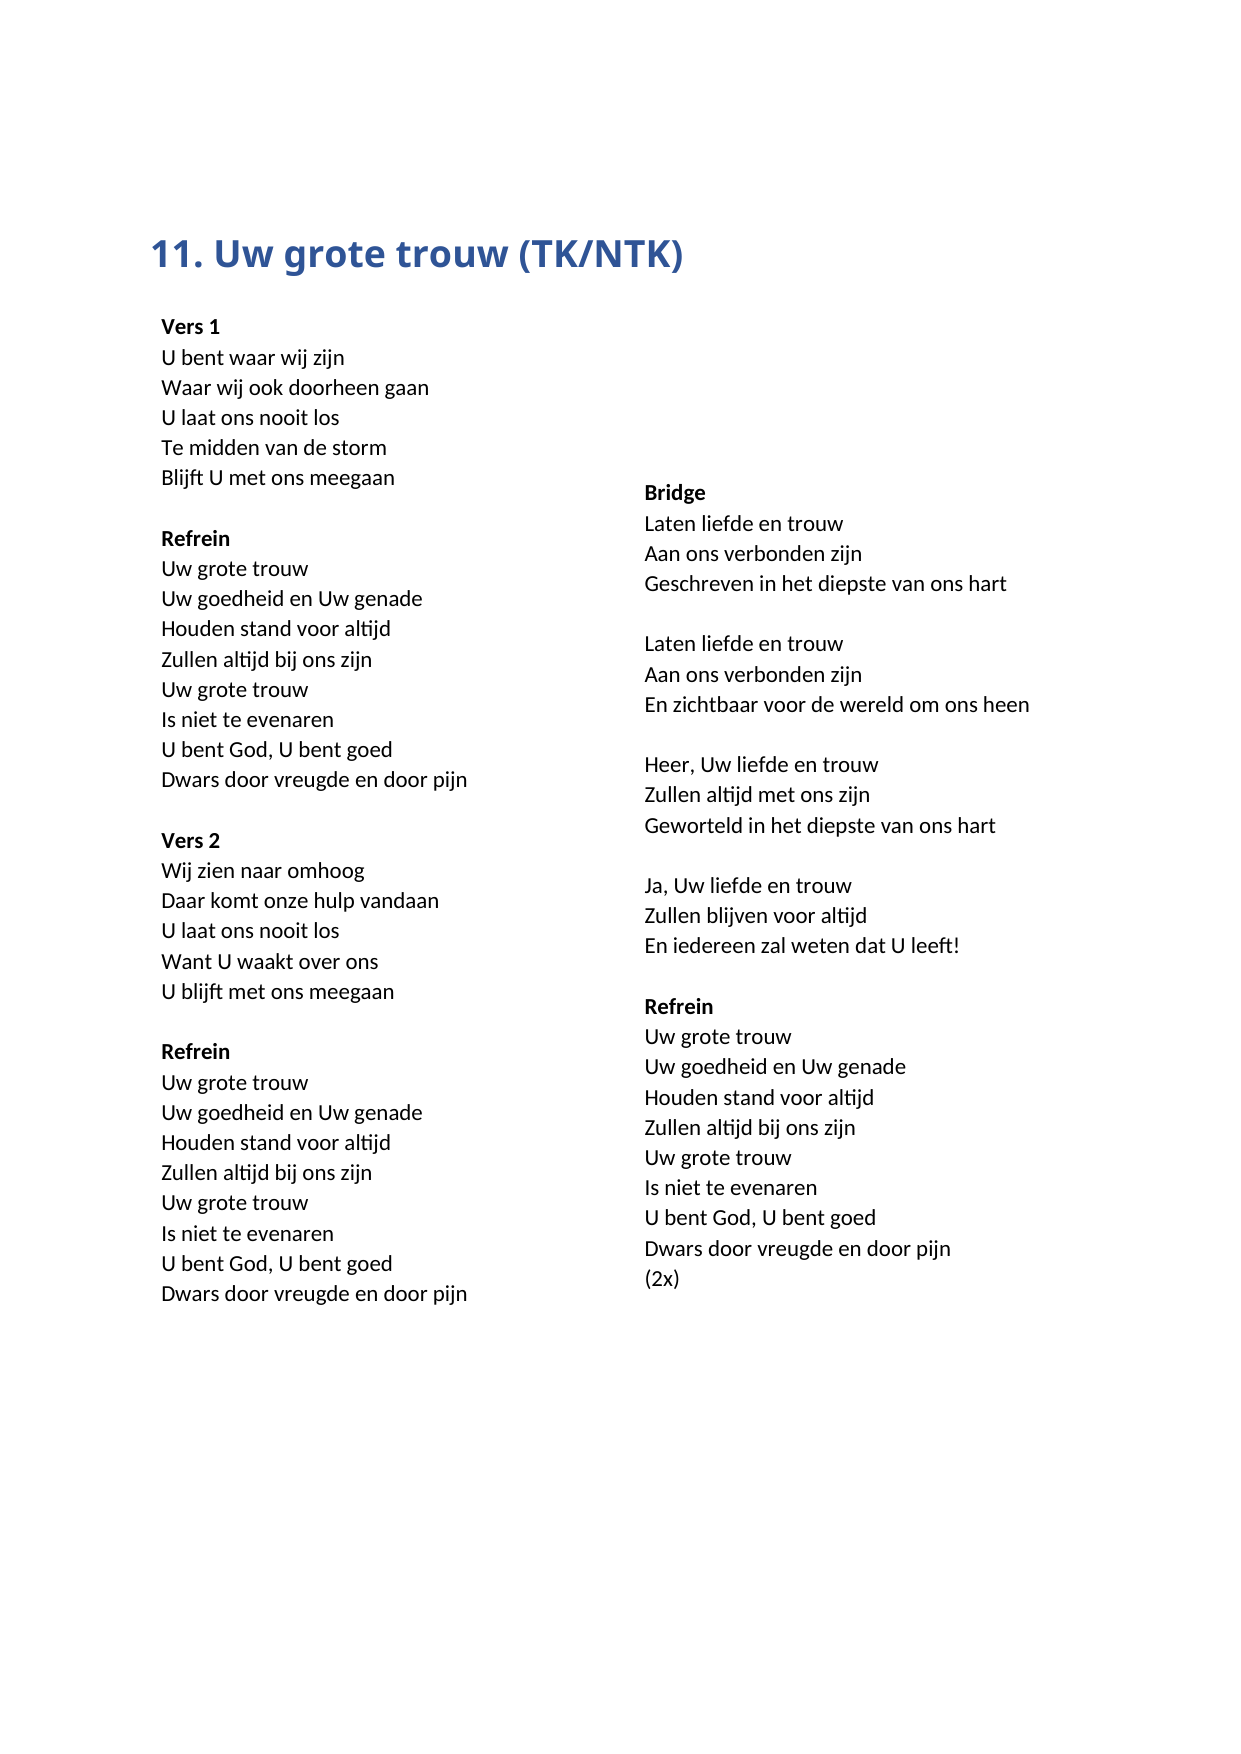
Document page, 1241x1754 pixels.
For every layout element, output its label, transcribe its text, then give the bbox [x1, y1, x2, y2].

table_header Vers 1 U bent waar wij zijn Waar wij ook doorheen gaan U laat ons nooit los Te midden van de storm Blijft U met ons meegaan Refrein Uw grote trouw Uw goedheid en Uw genade Houden stand voor altijd Zullen altijd bij ons zijn Uw grote trouw Is niet te evenaren U bent God, U bent goed Dwars door vreugde en door pijn Vers 2 Wij zien naar omhoog Daar komt onze hulp vandaan U laat ons nooit los Want U waakt over ons U blijft met ons meegaan Refrein Uw grote trouw Uw goedheid en Uw genade Houden stand voor altijd Zullen altijd bij ons zijn Uw grote trouw Is niet te evenaren U bent God, U bent goed Dwars door vreugde en door pijn [150, 313, 633, 1460]
table_header Bridge Laten liefde en trouw Aan ons verbonden zijn Geschreven in het diepste van ons hart Laten liefde en trouw Aan ons verbonden zijn En zichtbaar voor de wereld om ons heen Heer, Uw liefde en trouw Zullen altijd met ons zijn Geworteld in het diepste van ons hart Ja, Uw liefde en trouw Zullen blijven voor altijd En iedereen zal weten dat U leeft! Refrein Uw grote trouw Uw goedheid en Uw genade Houden stand voor altijd Zullen altijd bij ons zijn Uw grote trouw Is niet te evenaren U bent God, U bent goed Dwars door vreugde en door pijn (2x) [633, 313, 1089, 1460]
subtitle 11. Uw grote trouw (TK/NTK) [150, 227, 1090, 278]
